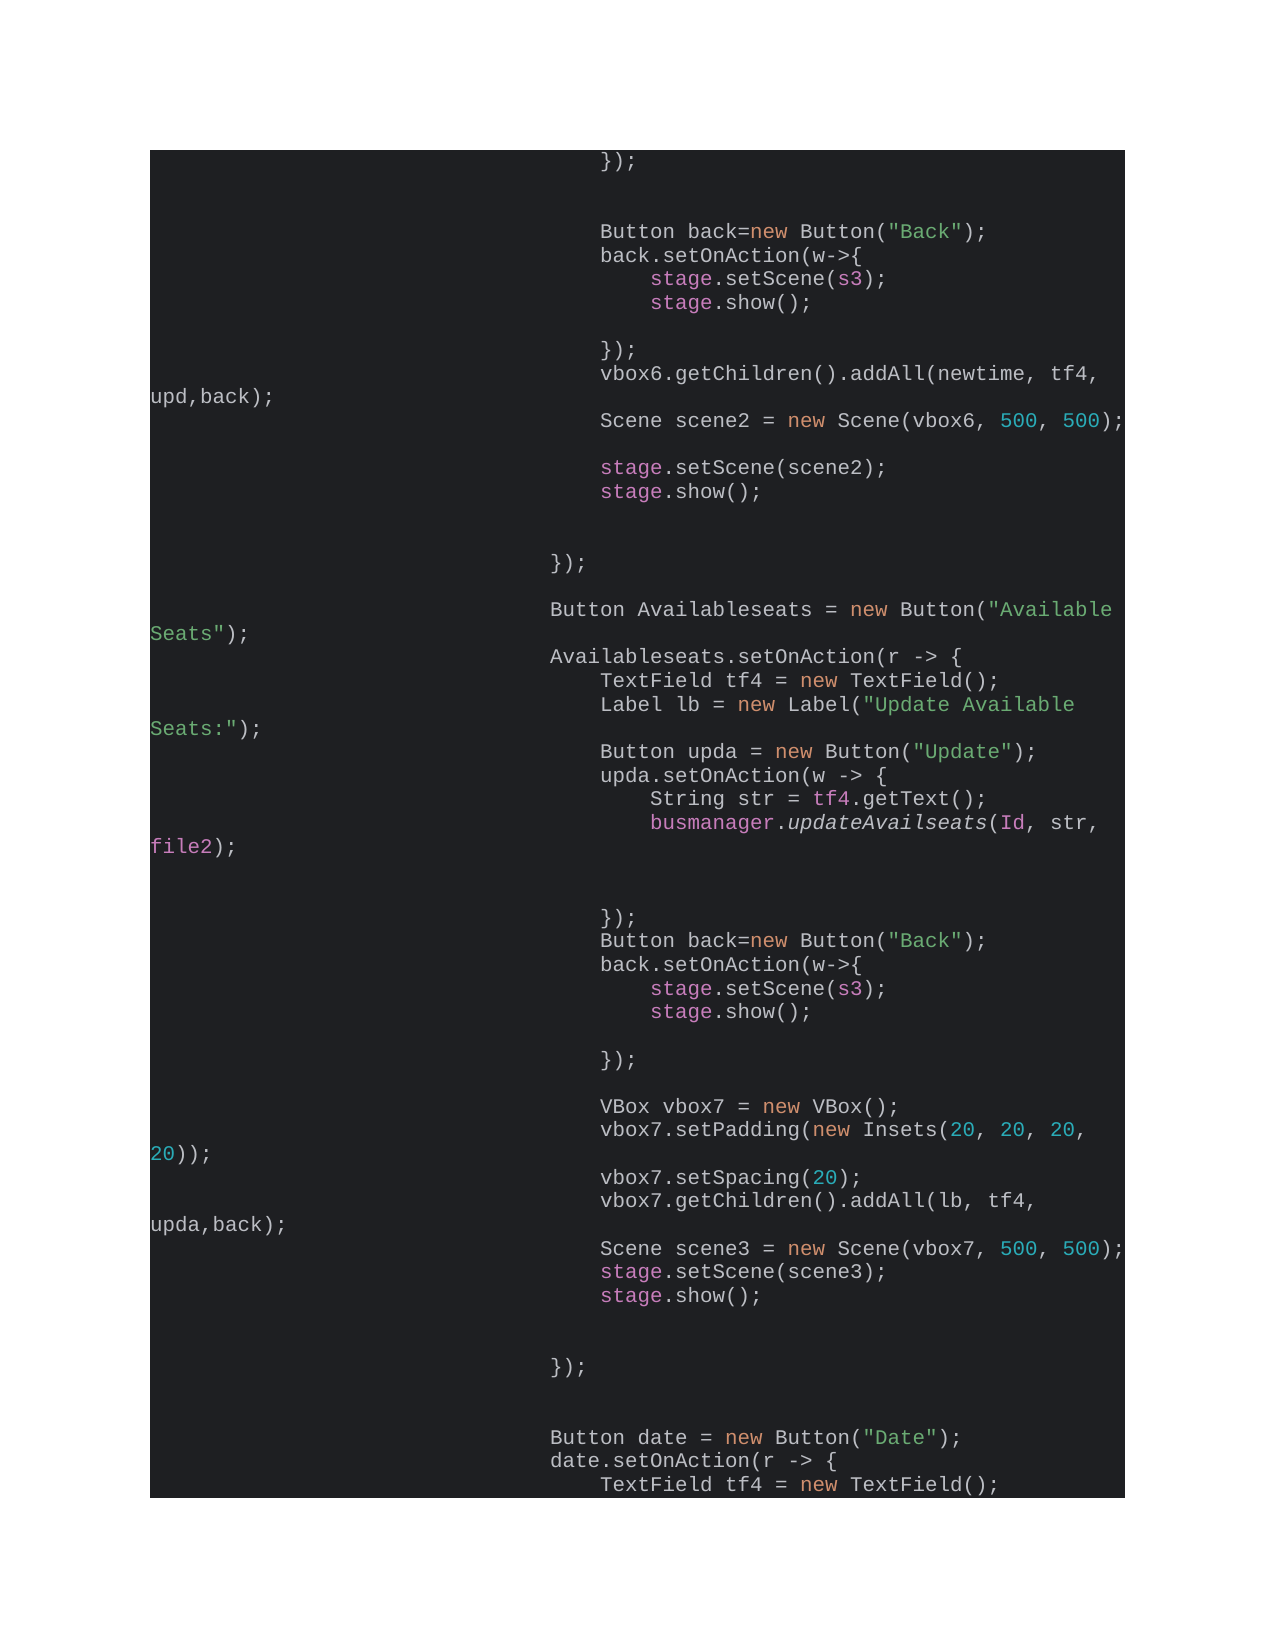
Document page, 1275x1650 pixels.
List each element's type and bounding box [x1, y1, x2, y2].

text [150, 150, 1125, 1498]
